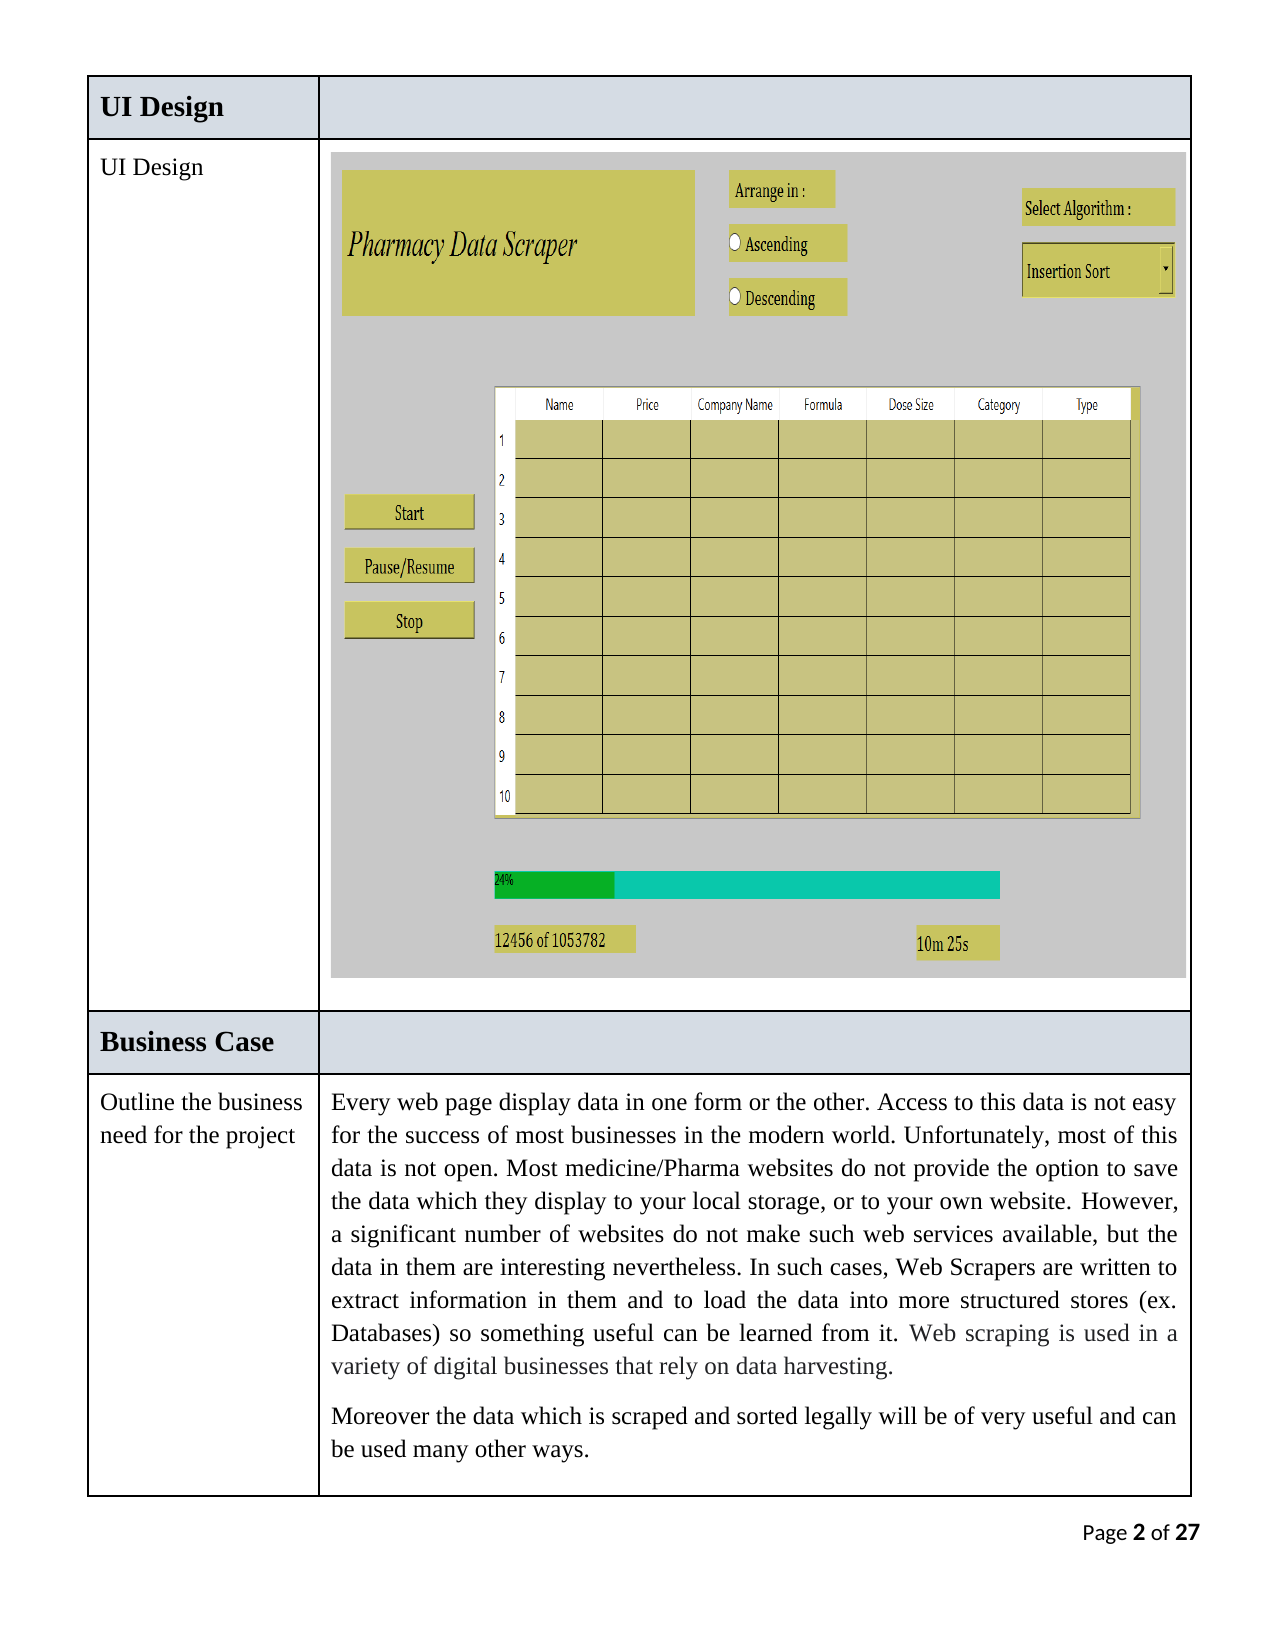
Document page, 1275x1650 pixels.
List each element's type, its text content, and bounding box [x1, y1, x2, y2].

picture [330, 152, 1187, 978]
table_cell [320, 140, 1190, 1010]
table_cell [320, 1012, 1190, 1073]
table_cell Every web page display data in one form or the other. Access to this data is not easy for the success of most businesses in the modern world. Unfortunately, most of this data is not open. Most medicine/Pharma websites do not provide the option to save the data which they display to your local storage, or to your own website. However, a significant number of websites do not make such web services available, but the data in them are interesting nevertheless. In such cases, Web Scrapers are written to extract information in them and to load the data into more structured stores (ex. Databases) so something useful can be learned from it. Web scraping is used in a variety of digital businesses that rely on data harvesting. Moreover the data which is scraped and sorted legally will be of very useful and can be used many other ways. [320, 1075, 1190, 1495]
table_cell Business Case [89, 1012, 318, 1073]
table_cell UI Design [89, 140, 318, 1010]
table_cell UI Design [89, 77, 318, 138]
table_cell Outline the business need for the project [89, 1075, 318, 1495]
table_cell [320, 77, 1190, 138]
